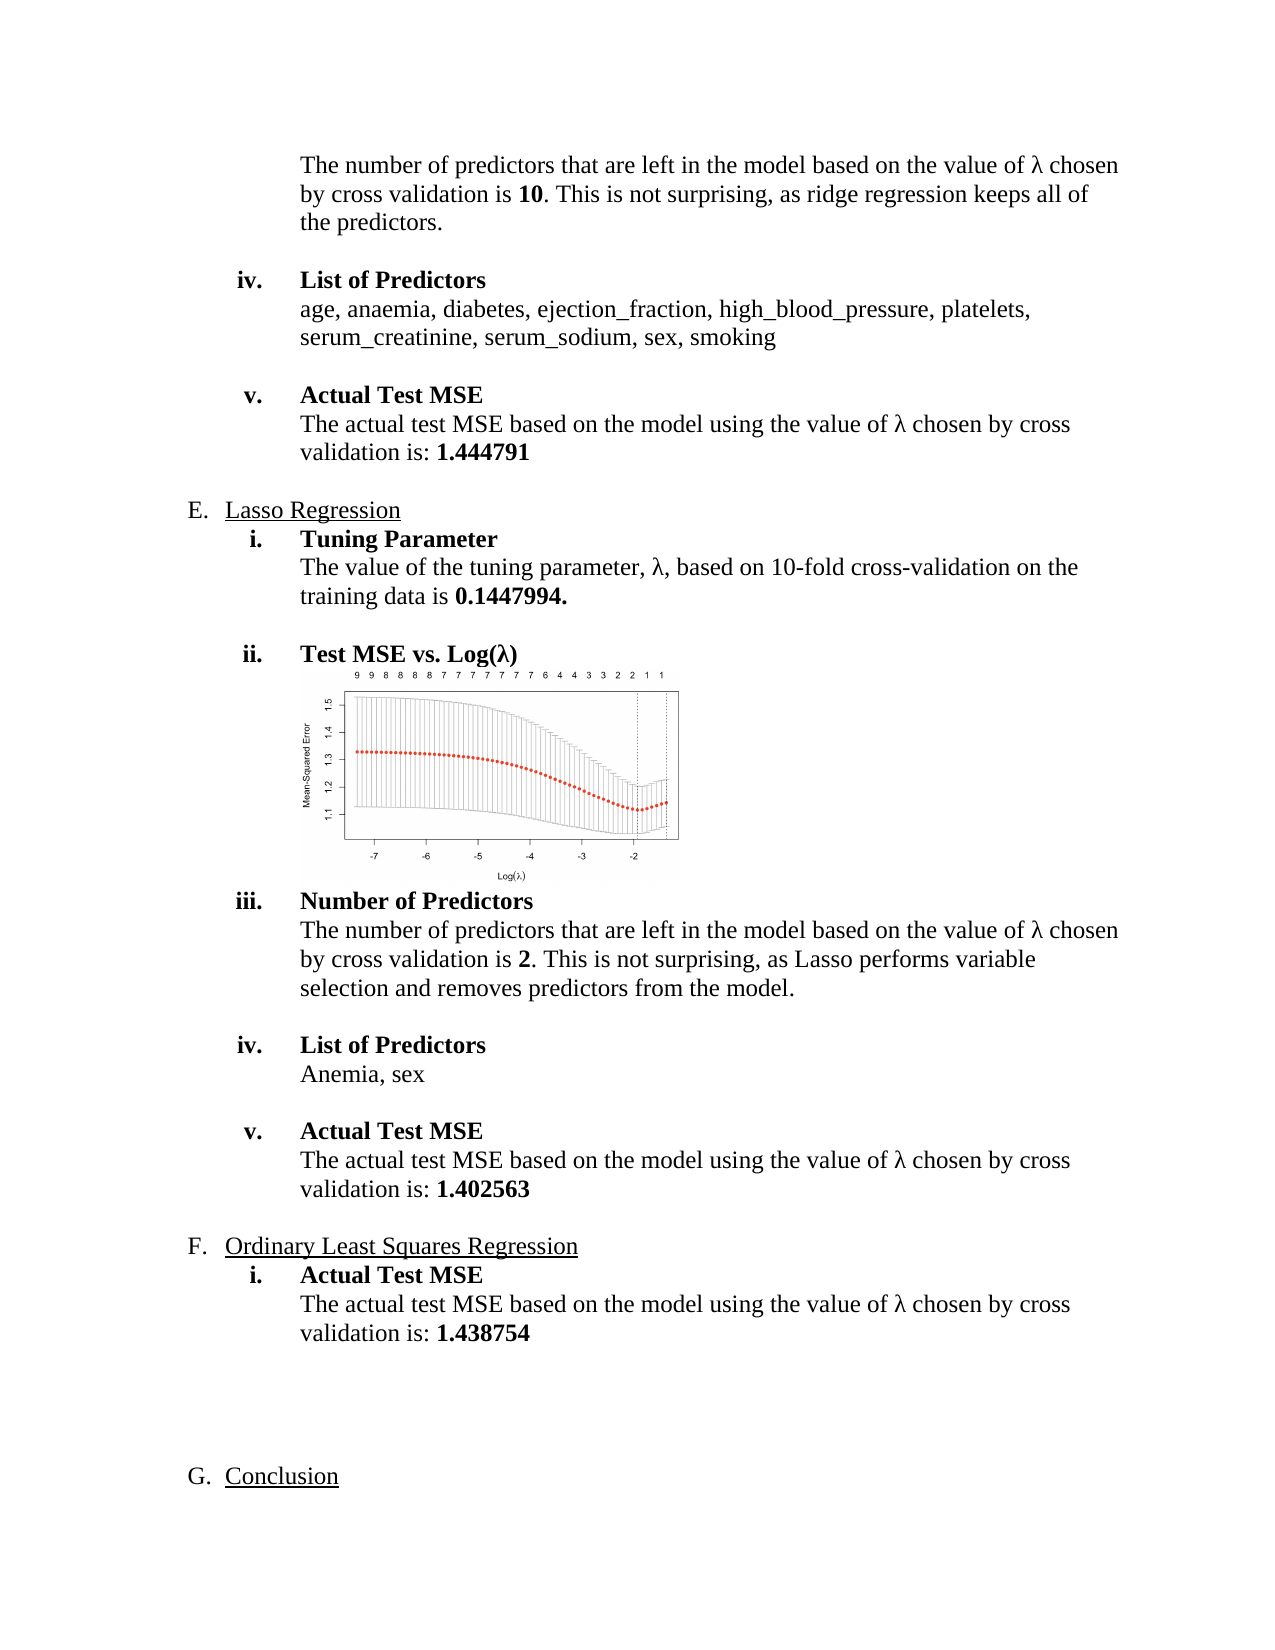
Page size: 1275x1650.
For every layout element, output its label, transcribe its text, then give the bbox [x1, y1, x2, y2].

list Tuning Parameter [262, 524, 1125, 552]
list Actual Test MSE [262, 1260, 1125, 1289]
text age, anaemia, diabetes, ejection_fraction, high_blood_pressure, platelets, serum_creatinine, serum_sodium, sex, smoking [300, 294, 1125, 351]
picture [300, 667, 681, 887]
text The number of predictors that are left in the model based on the value of λ chosen by cross validation is 10. This is not surprising, as ridge regression keeps all of the predictors. [300, 150, 1125, 236]
list Actual Test MSE [262, 1116, 1125, 1145]
text The number of predictors that are left in the model based on the value of λ chosen by cross validation is 2. This is not surprising, as Lasso performs variable selection and removes predictors from the model. [300, 915, 1125, 1001]
list List of Predictors [262, 1030, 1125, 1059]
list Number of Predictors [262, 886, 1125, 915]
text The value of the tuning parameter, λ, based on 10-fold cross-validation on the training data is 0.1447994. [300, 552, 1125, 610]
list List of Predictors [262, 265, 1125, 294]
text The actual test MSE based on the model using the value of λ chosen by cross validation is: 1.444791 [300, 409, 1125, 466]
list Lasso Regression [187, 495, 1125, 524]
list Test MSE vs. Log(λ) [262, 639, 1125, 667]
text Anemia, sex [300, 1059, 1125, 1088]
text The actual test MSE based on the model using the value of λ chosen by cross validation is: 1.402563 [300, 1145, 1125, 1203]
text The actual test MSE based on the model using the value of λ chosen by cross validation is: 1.438754 [300, 1289, 1125, 1346]
list Actual Test MSE [262, 380, 1125, 409]
list Ordinary Least Squares Regression [187, 1231, 1125, 1260]
list Conclusion [187, 1461, 1125, 1490]
